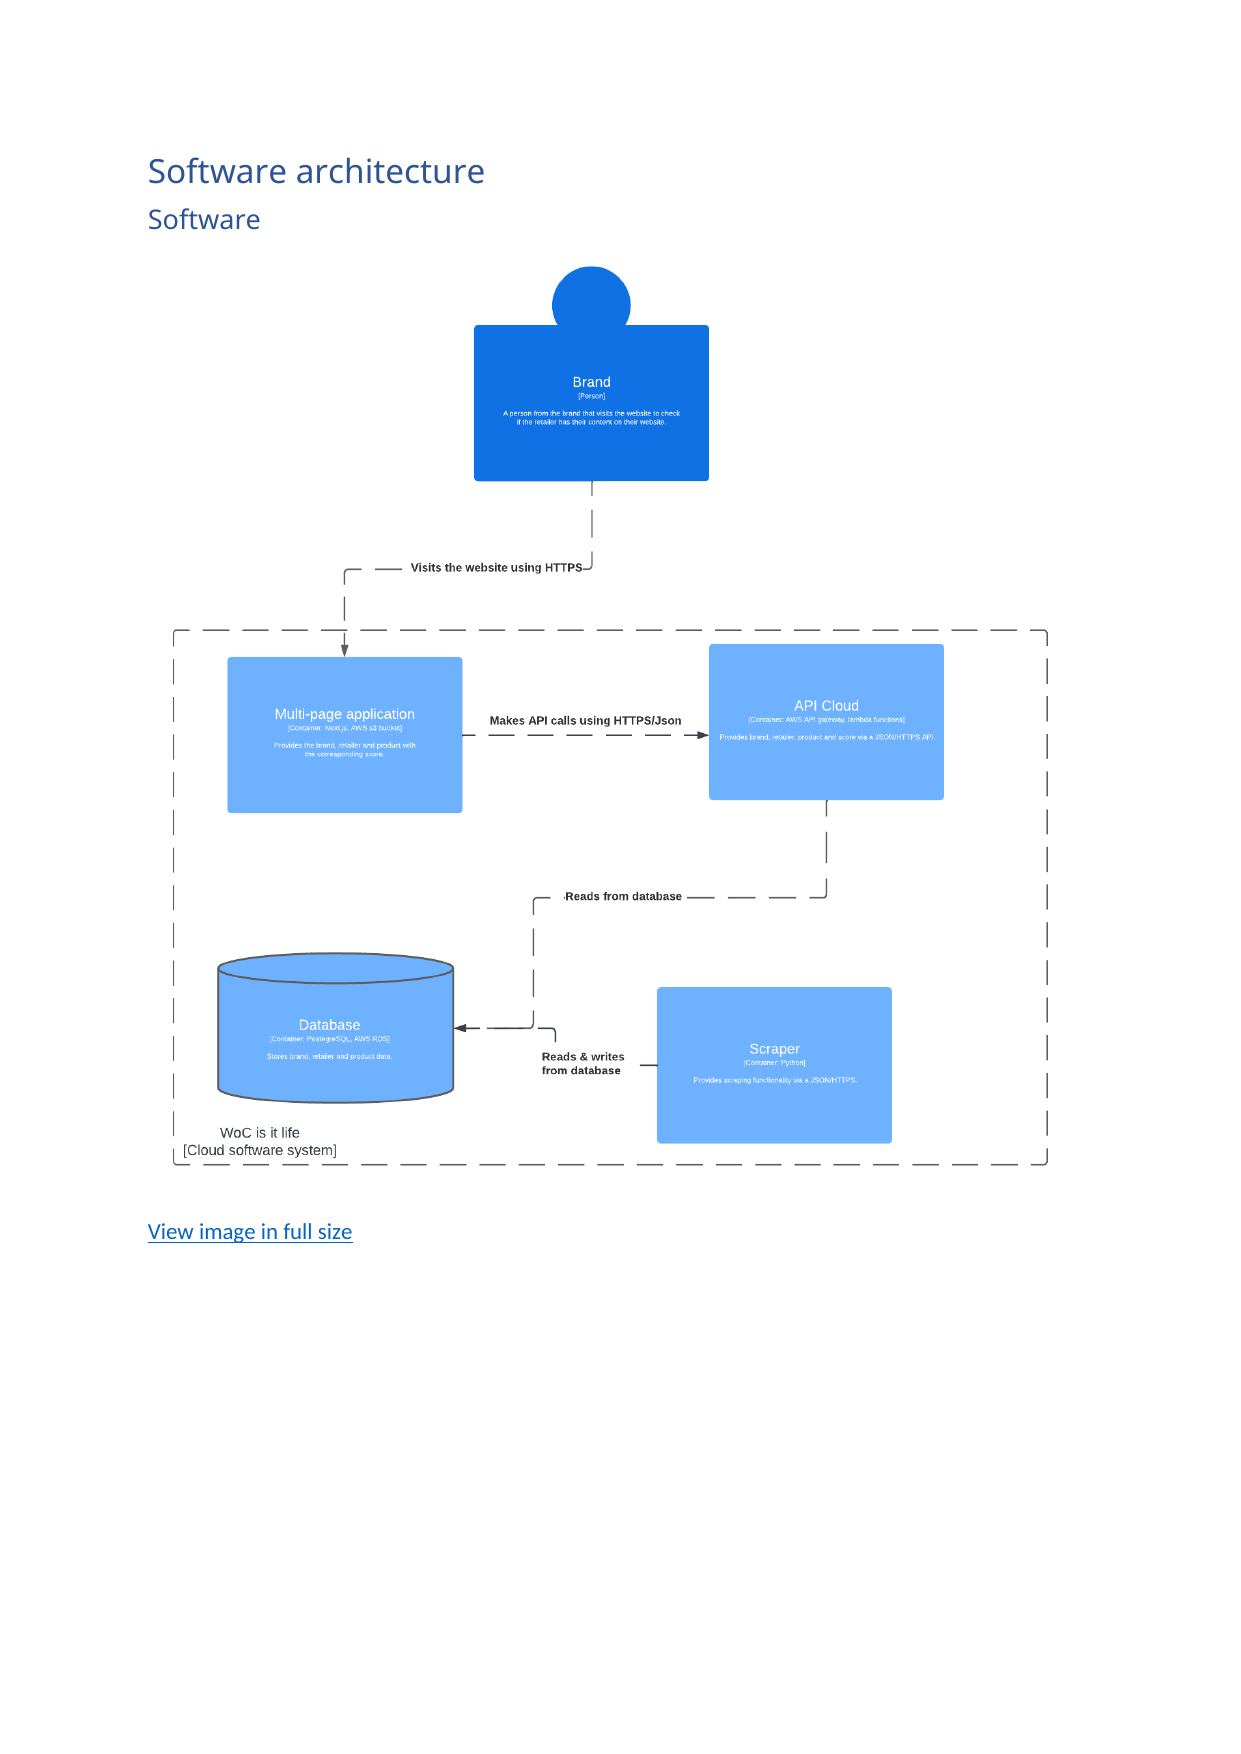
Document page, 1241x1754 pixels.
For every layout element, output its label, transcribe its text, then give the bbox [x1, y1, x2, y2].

subtitle Software architecture [148, 148, 1093, 193]
text View image in full size [148, 1217, 1093, 1245]
subtitle Software [148, 201, 1093, 238]
picture [147, 240, 1093, 1199]
